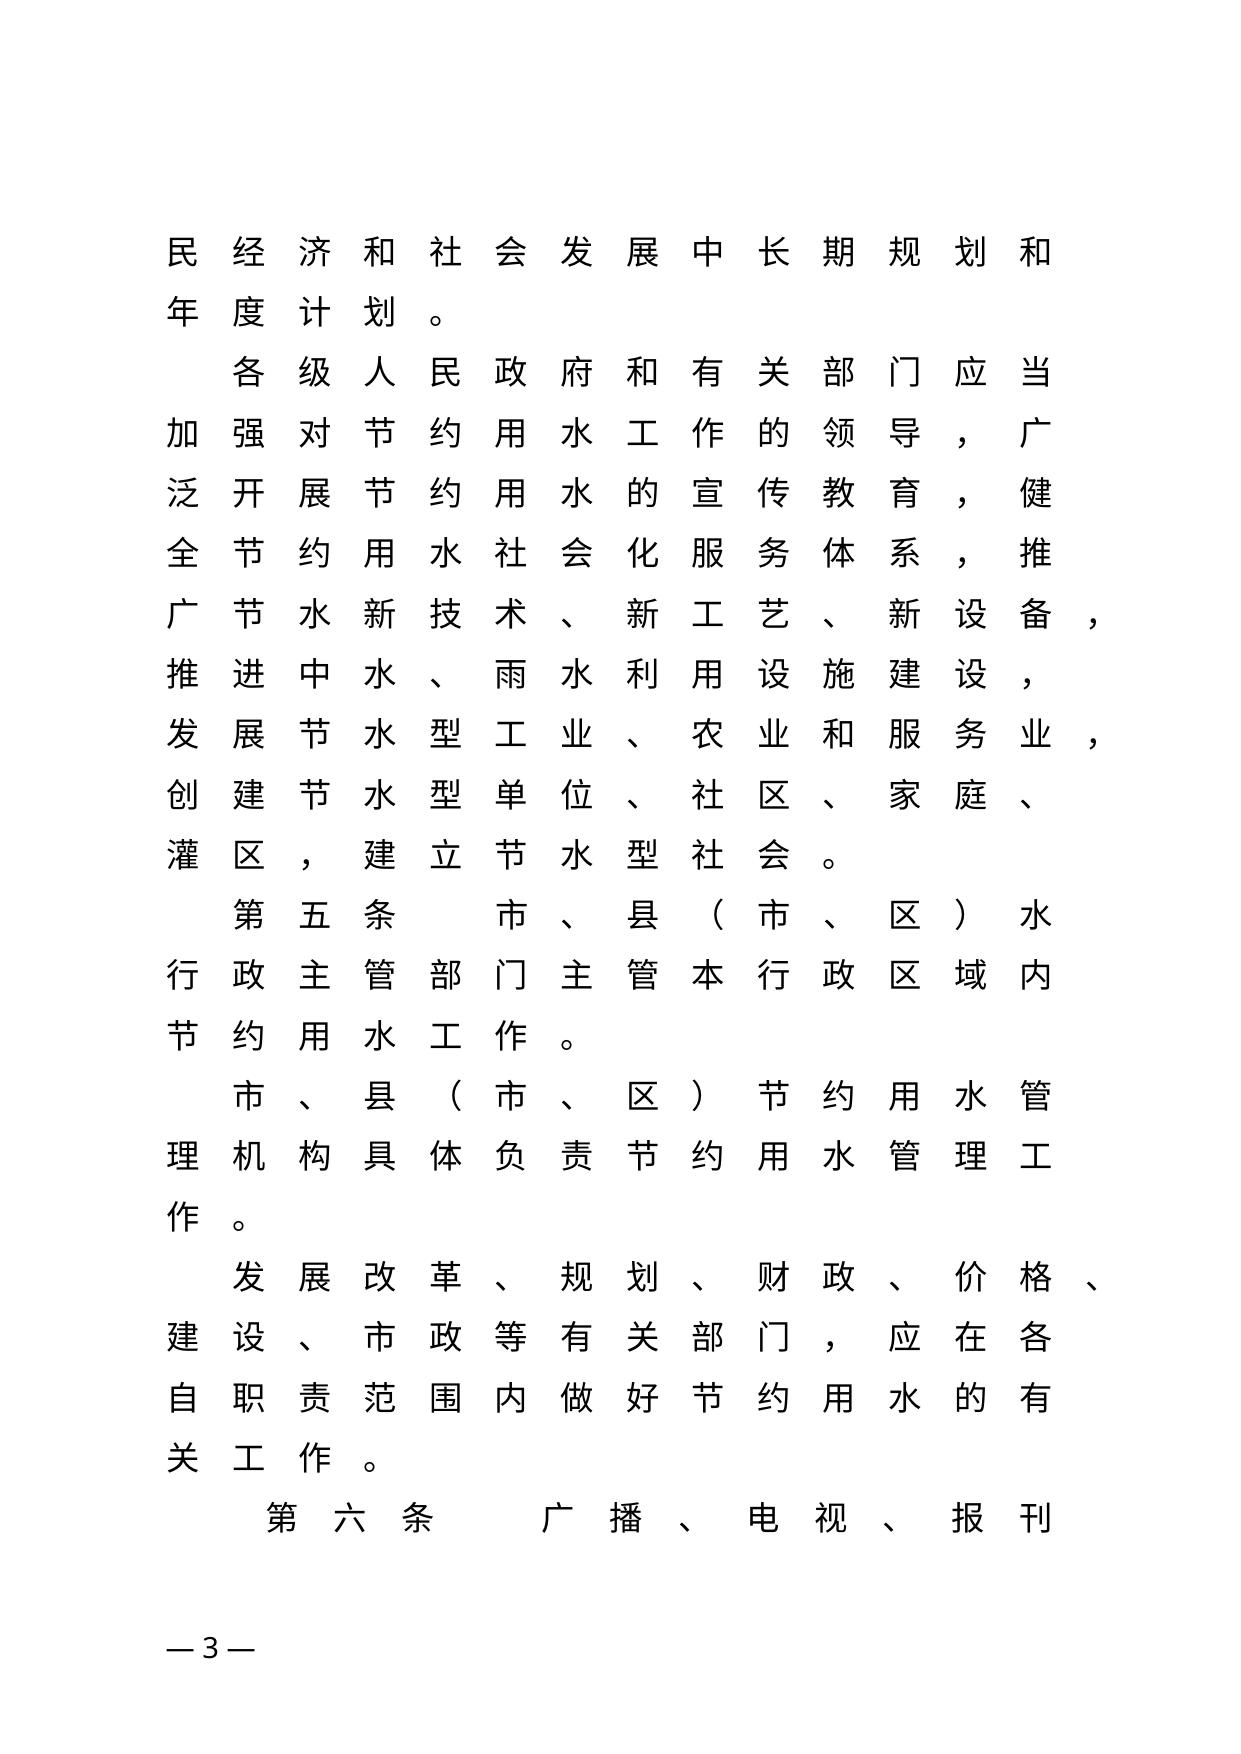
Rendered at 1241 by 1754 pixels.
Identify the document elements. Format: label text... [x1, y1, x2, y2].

text 市、县（市、区）节约用水管理机构具体负责节约用水管理工作。 [167, 1064, 1085, 1245]
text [167, 1486, 1085, 1546]
text 各级人民政府和有关部门应当加强对节约用水工作的领导，广泛开展节约用水的宣传教育，健全节约用水社会化服务体系，推广节水新技术、新工艺、新设备，推进中水、雨水利用设施建设，发展节水型工业、农业和服务业，创建节水型单位、社区、家庭、灌区，建立节水型社会。 [167, 340, 1085, 883]
text 发展改革、规划、财政、价格、建设、市政等有关部门，应在各自职责范围内做好节约用水的有关工作。 [167, 1245, 1085, 1486]
text 第五条 市、县（市、区）水行政主管部门主管本行政区域内节约用水工作。 [167, 883, 1085, 1064]
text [167, 219, 1085, 340]
